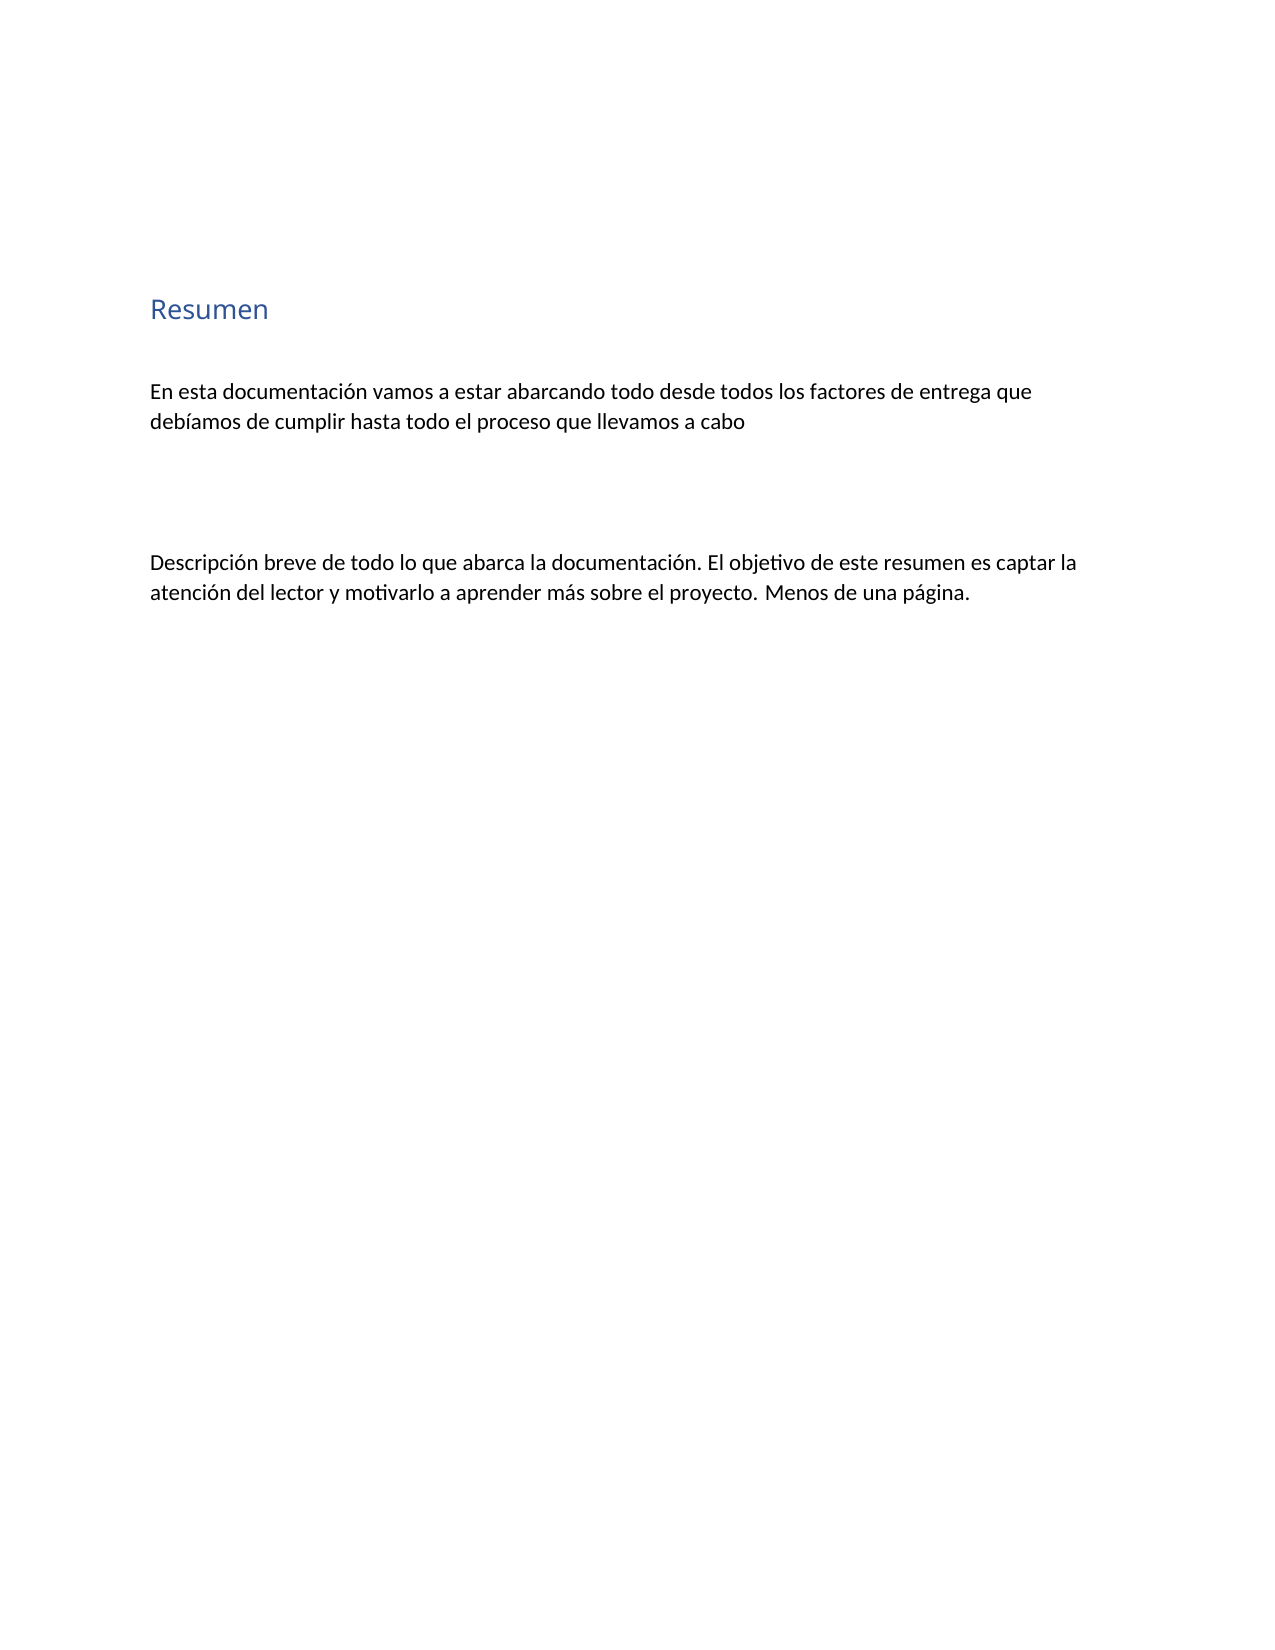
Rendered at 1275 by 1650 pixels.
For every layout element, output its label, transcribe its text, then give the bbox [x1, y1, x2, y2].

text En esta documentación vamos a estar abarcando todo desde todos los factores de entrega que debíamos de cumplir hasta todo el proceso que llevamos a cabo [150, 377, 1125, 436]
subtitle Resumen [150, 291, 1125, 327]
text Descripción breve de todo lo que abarca la documentación. El objetivo de este resumen es captar la atención del lector y motivarlo a aprender más sobre el proyecto. Menos de una página. [150, 548, 1125, 606]
